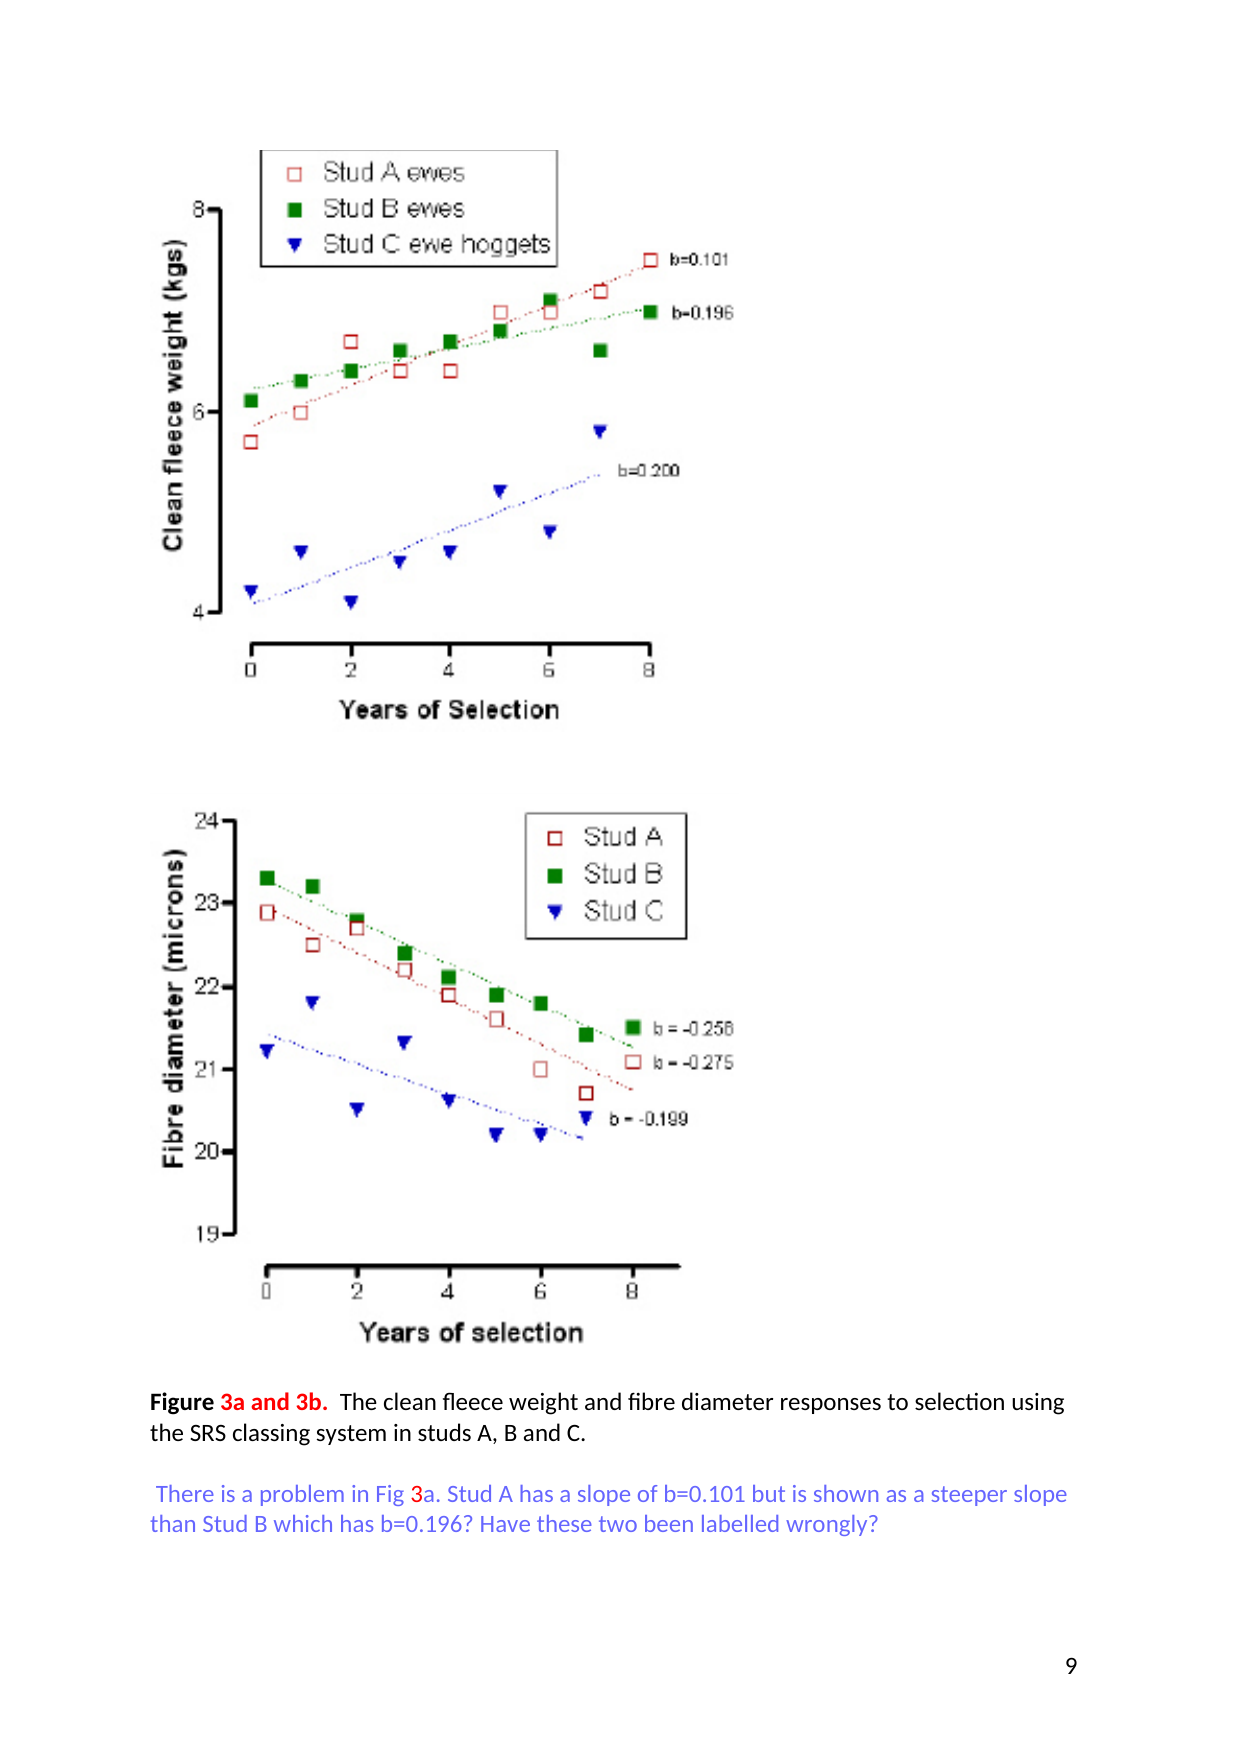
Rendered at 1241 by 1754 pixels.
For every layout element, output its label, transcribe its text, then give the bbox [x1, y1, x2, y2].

picture [150, 792, 740, 1356]
text There is a problem in Fig 3a. Stud A has a slope of b=0.101 but is shown as a steeper slope than Stud B which has b=0.196? Have these two been labelled wrongly? [150, 1478, 1090, 1539]
text Figure 3a and 3b. The clean fleece weight and fibre diameter responses to selection using the SRS classing system in studs A, B and C. [150, 1386, 1090, 1447]
picture [150, 150, 740, 732]
